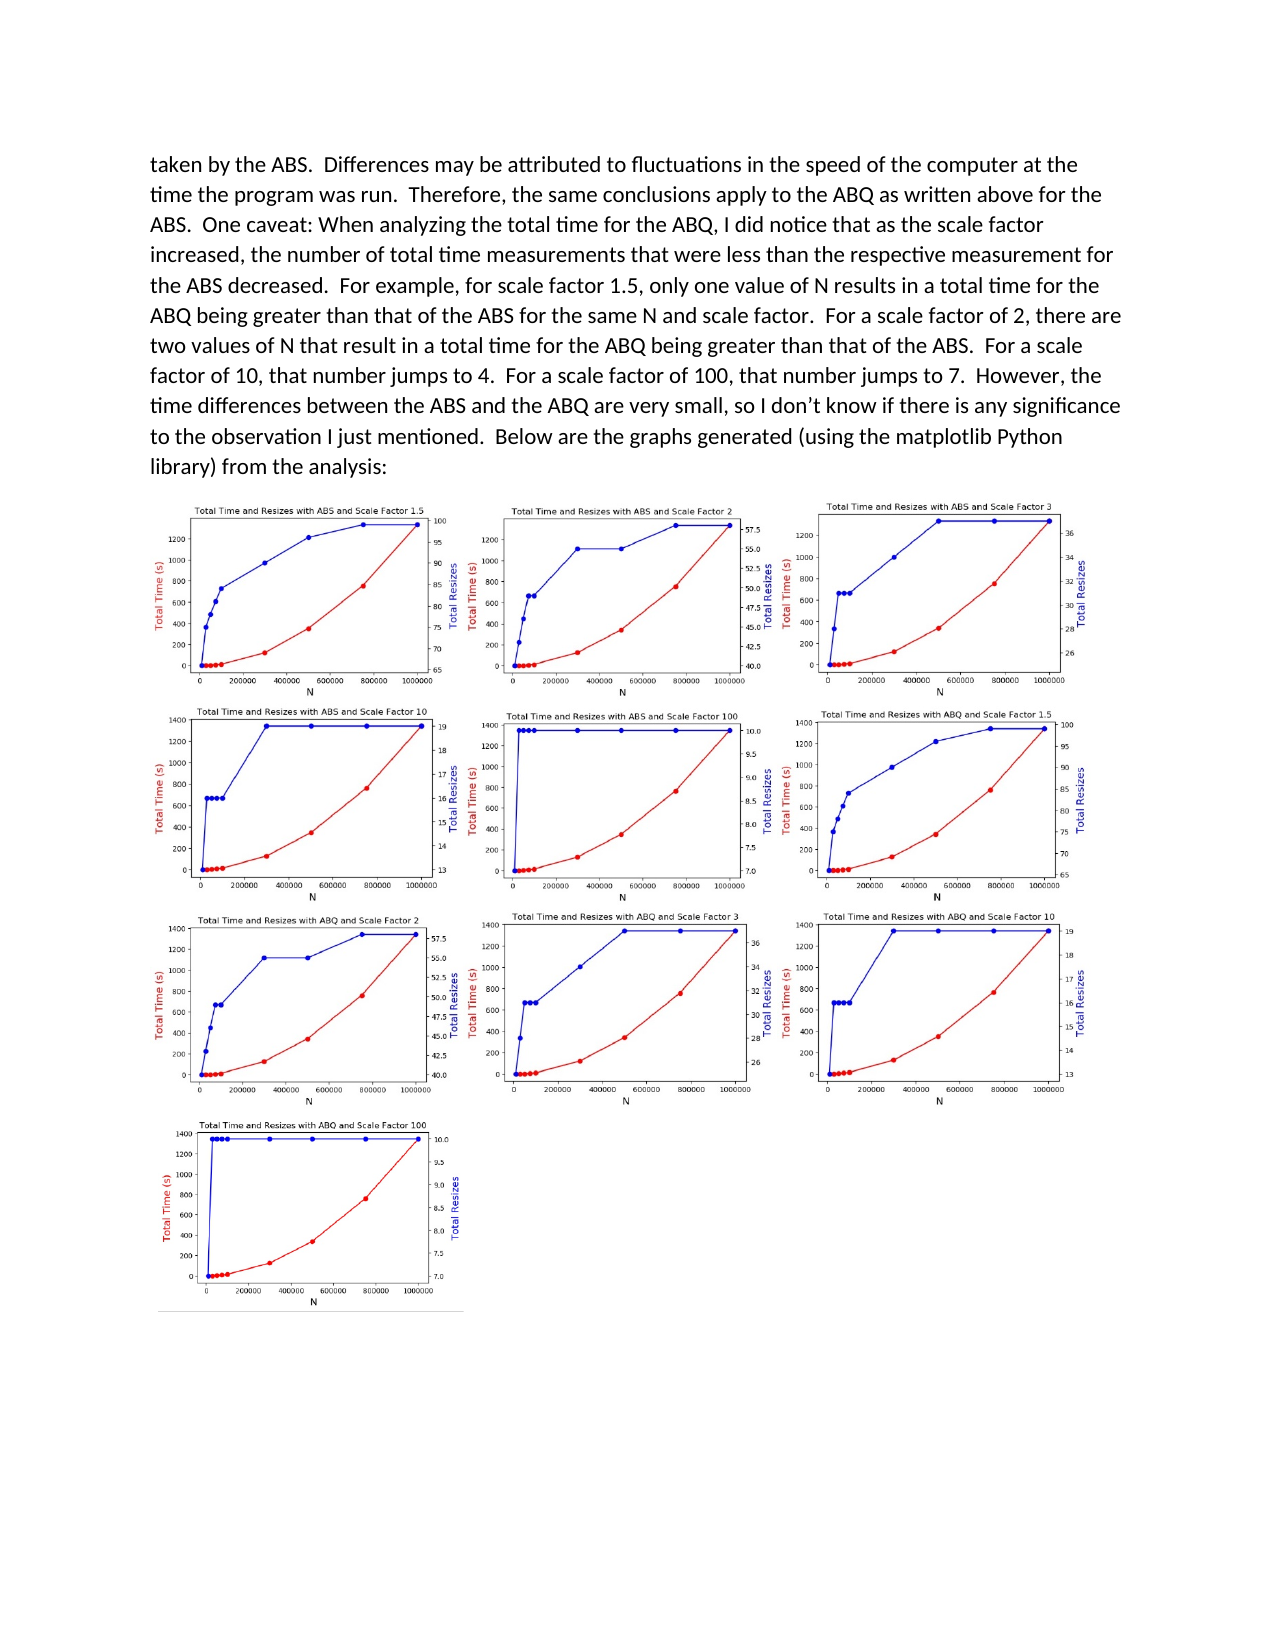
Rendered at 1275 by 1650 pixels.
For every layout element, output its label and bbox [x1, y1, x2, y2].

picture [150, 908, 1091, 1111]
picture [150, 498, 1092, 702]
picture [150, 703, 1091, 907]
picture [150, 1113, 464, 1313]
text [150, 150, 1125, 480]
